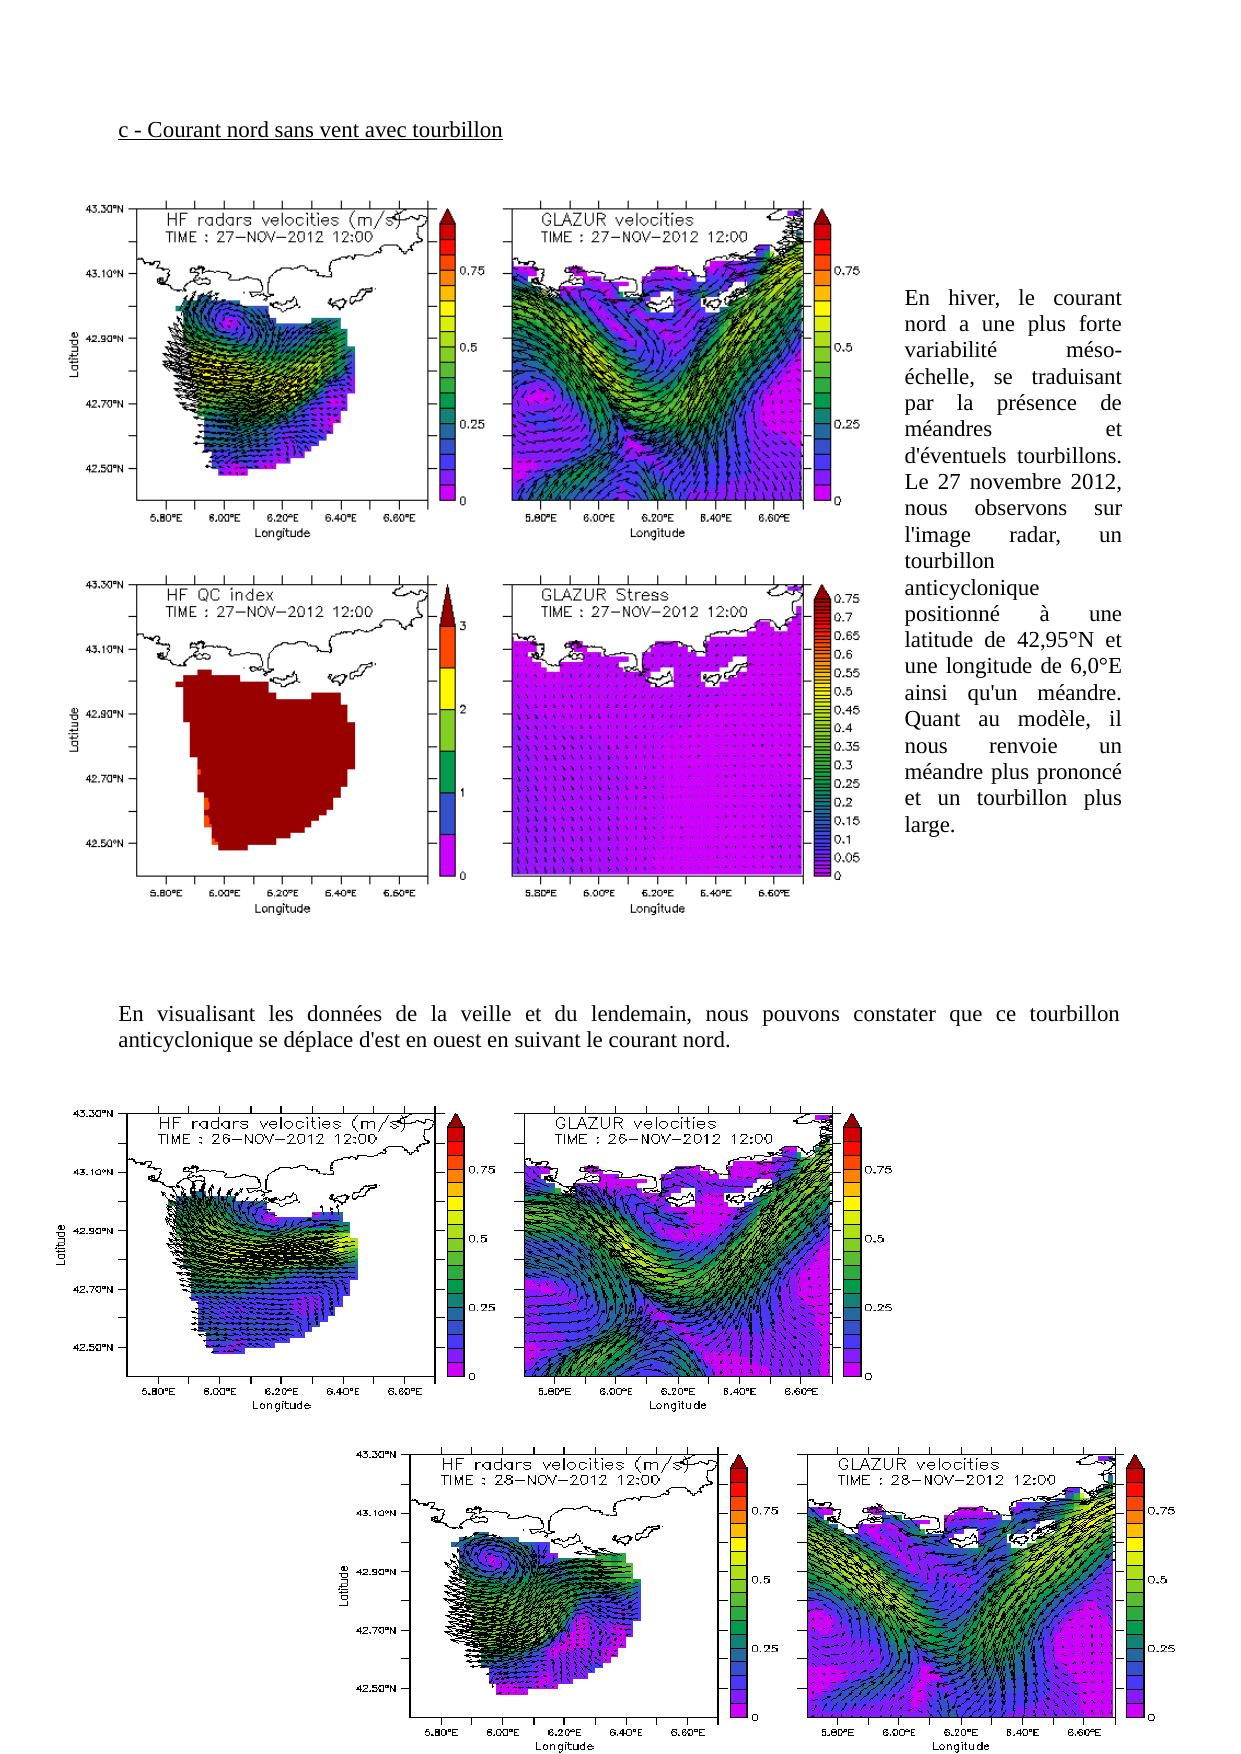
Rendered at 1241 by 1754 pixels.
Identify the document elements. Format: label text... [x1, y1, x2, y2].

picture [39, 1075, 920, 1414]
text En hiver, le courant nord a une plus forte variabilité méso-échelle, se traduisant par la présence de méandres et d'éventuels tourbillons. Le 27 novembre 2012, nous observons sur l'image radar, un tourbillon anticyclonique positionné à une latitude de 42,95°N et une longitude de 6,0°E ainsi qu'un méandre. Quant au modèle, il nous renvoie un méandre plus prononcé et un tourbillon plus large. [886, 284, 1122, 837]
text En visualisant les données de la veille et du lendemain, nous pouvons constater que ce tourbillon anticyclonique se déplace d'est en ouest en suivant le courant nord. [118, 1000, 1122, 1053]
picture [322, 1416, 1203, 1754]
picture [53, 166, 886, 918]
text c - Courant nord sans vent avec tourbillon [118, 116, 1122, 142]
